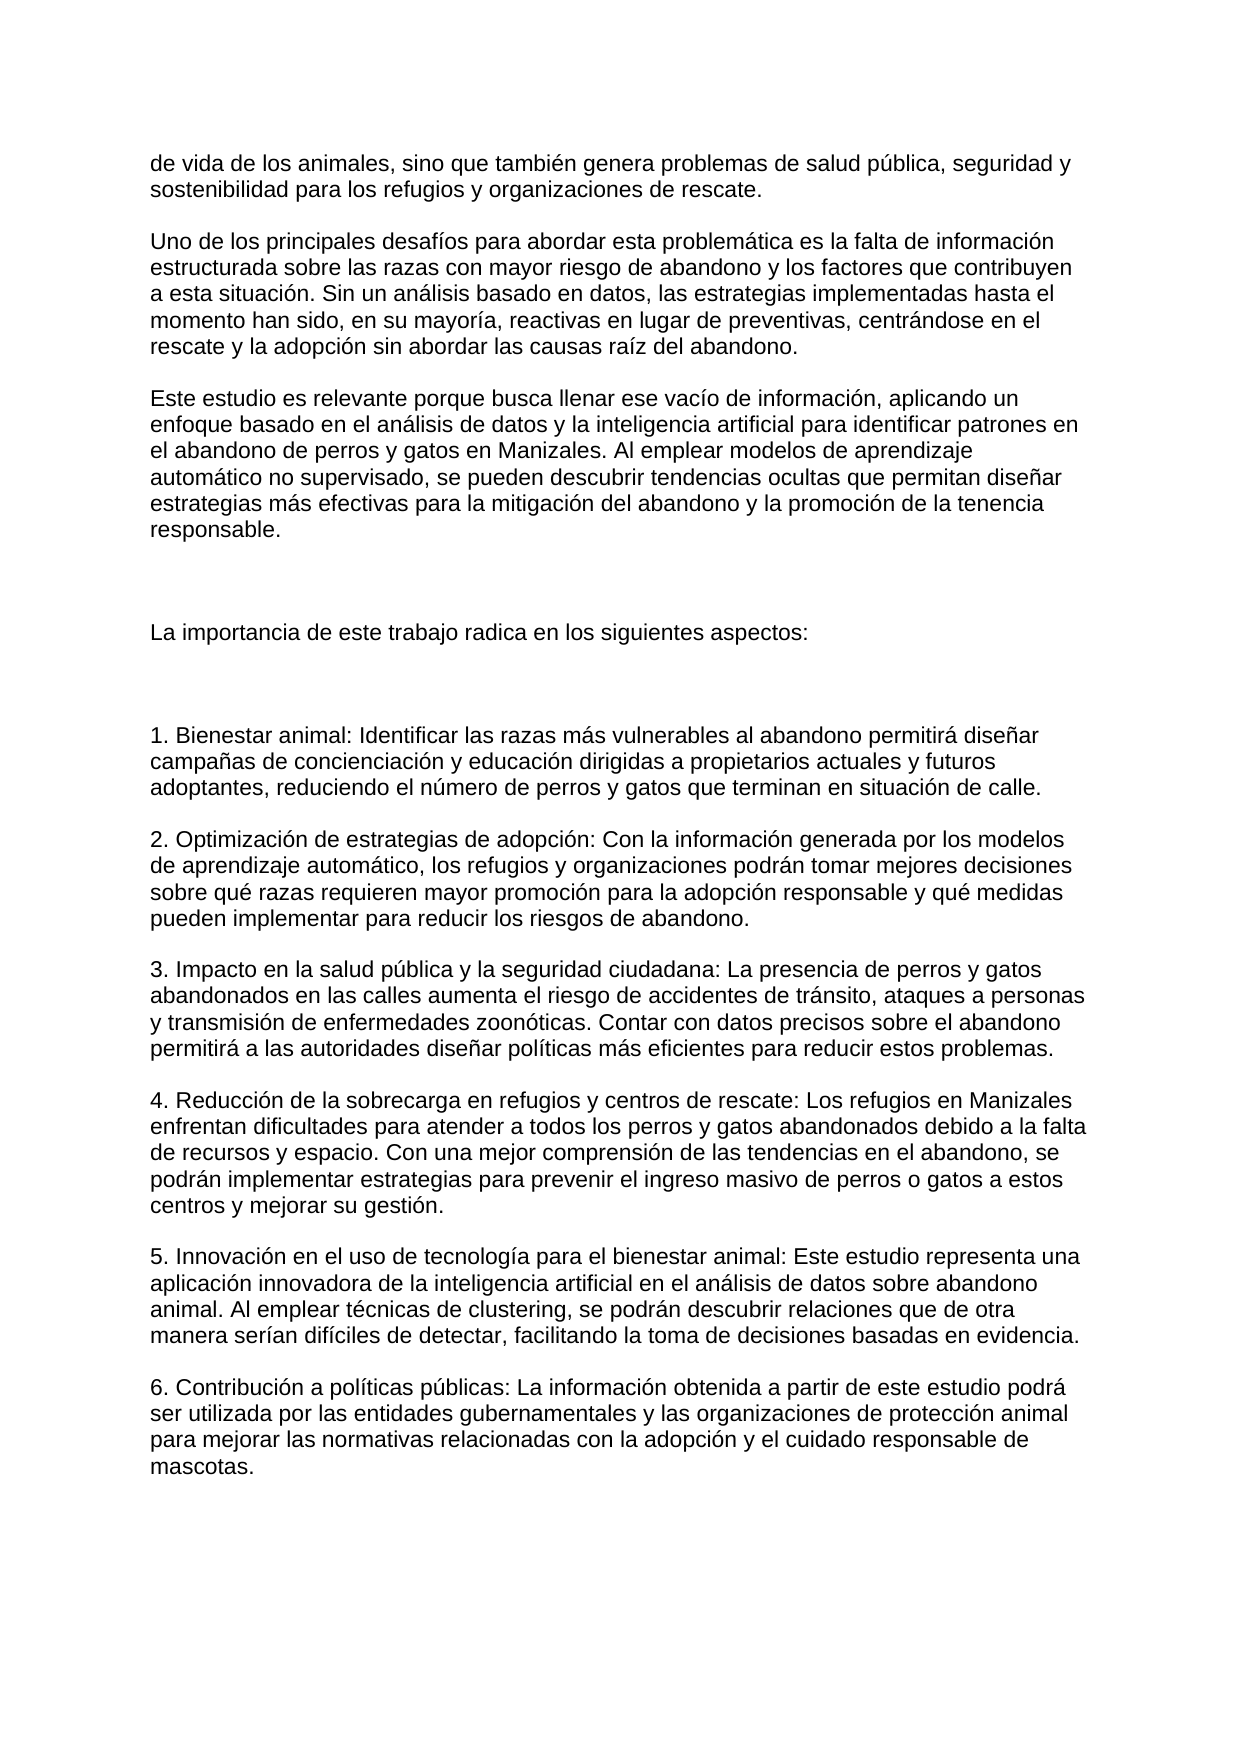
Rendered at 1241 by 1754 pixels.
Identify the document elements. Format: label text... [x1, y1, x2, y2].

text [150, 150, 1090, 203]
text 2. Optimización de estrategias de adopción: Con la información generada por los modelos de aprendizaje automático, los refugios y organizaciones podrán tomar mejores decisiones sobre qué razas requieren mayor promoción para la adopción responsable y qué medidas pueden implementar para reducir los riesgos de abandono. [150, 826, 1090, 931]
text Este estudio es relevante porque busca llenar ese vacío de información, aplicando un enfoque basado en el análisis de datos y la inteligencia artificial para identificar patrones en el abandono de perros y gatos en Manizales. Al emplear modelos de aprendizaje automático no supervisado, se pueden descubrir tendencias ocultas que permitan diseñar estrategias más efectivas para la mitigación del abandono y la promoción de la tenencia responsable. [150, 384, 1090, 543]
text La importancia de este trabajo radica en los siguientes aspectos: [150, 619, 1090, 645]
text 5. Innovación en el uso de tecnología para el bienestar animal: Este estudio representa una aplicación innovadora de la inteligencia artificial en el análisis de datos sobre abandono animal. Al emplear técnicas de clustering, se podrán descubrir relaciones que de otra manera serían difíciles de detectar, facilitando la toma de decisiones basadas en evidencia. [150, 1243, 1090, 1349]
text 3. Impacto en la salud pública y la seguridad ciudadana: La presencia de perros y gatos abandonados en las calles aumenta el riesgo de accidentes de tránsito, ataques a personas y transmisión de enfermedades zoonóticas. Contar con datos precisos sobre el abandono permitirá a las autoridades diseñar políticas más eficientes para reducir estos problemas. [150, 956, 1090, 1062]
text Uno de los principales desafíos para abordar esta problemática es la falta de información estructurada sobre las razas con mayor riesgo de abandono y los factores que contribuyen a esta situación. Sin un análisis basado en datos, las estrategias implementadas hasta el momento han sido, en su mayoría, reactivas en lugar de preventivas, centrándose en el rescate y la adopción sin abordar las causas raíz del abandono. [150, 228, 1090, 359]
text 1. Bienestar animal: Identificar las razas más vulnerables al abandono permitirá diseñar campañas de concienciación y educación dirigidas a propietarios actuales y futuros adoptantes, reduciendo el número de perros y gatos que terminan en situación de calle. [150, 722, 1090, 801]
text 4. Reducción de la sobrecarga en refugios y centros de rescate: Los refugios en Manizales enfrentan dificultades para atender a todos los perros y gatos abandonados debido a la falta de recursos y espacio. Con una mejor comprensión de las tendencias en el abandono, se podrán implementar estrategias para prevenir el ingreso masivo de perros o gatos a estos centros y mejorar su gestión. [150, 1087, 1090, 1218]
text 6. Contribución a políticas públicas: La información obtenida a partir de este estudio podrá ser utilizada por las entidades gubernamentales y las organizaciones de protección animal para mejorar las normativas relacionadas con la adopción y el cuidado responsable de mascotas. [150, 1374, 1090, 1479]
